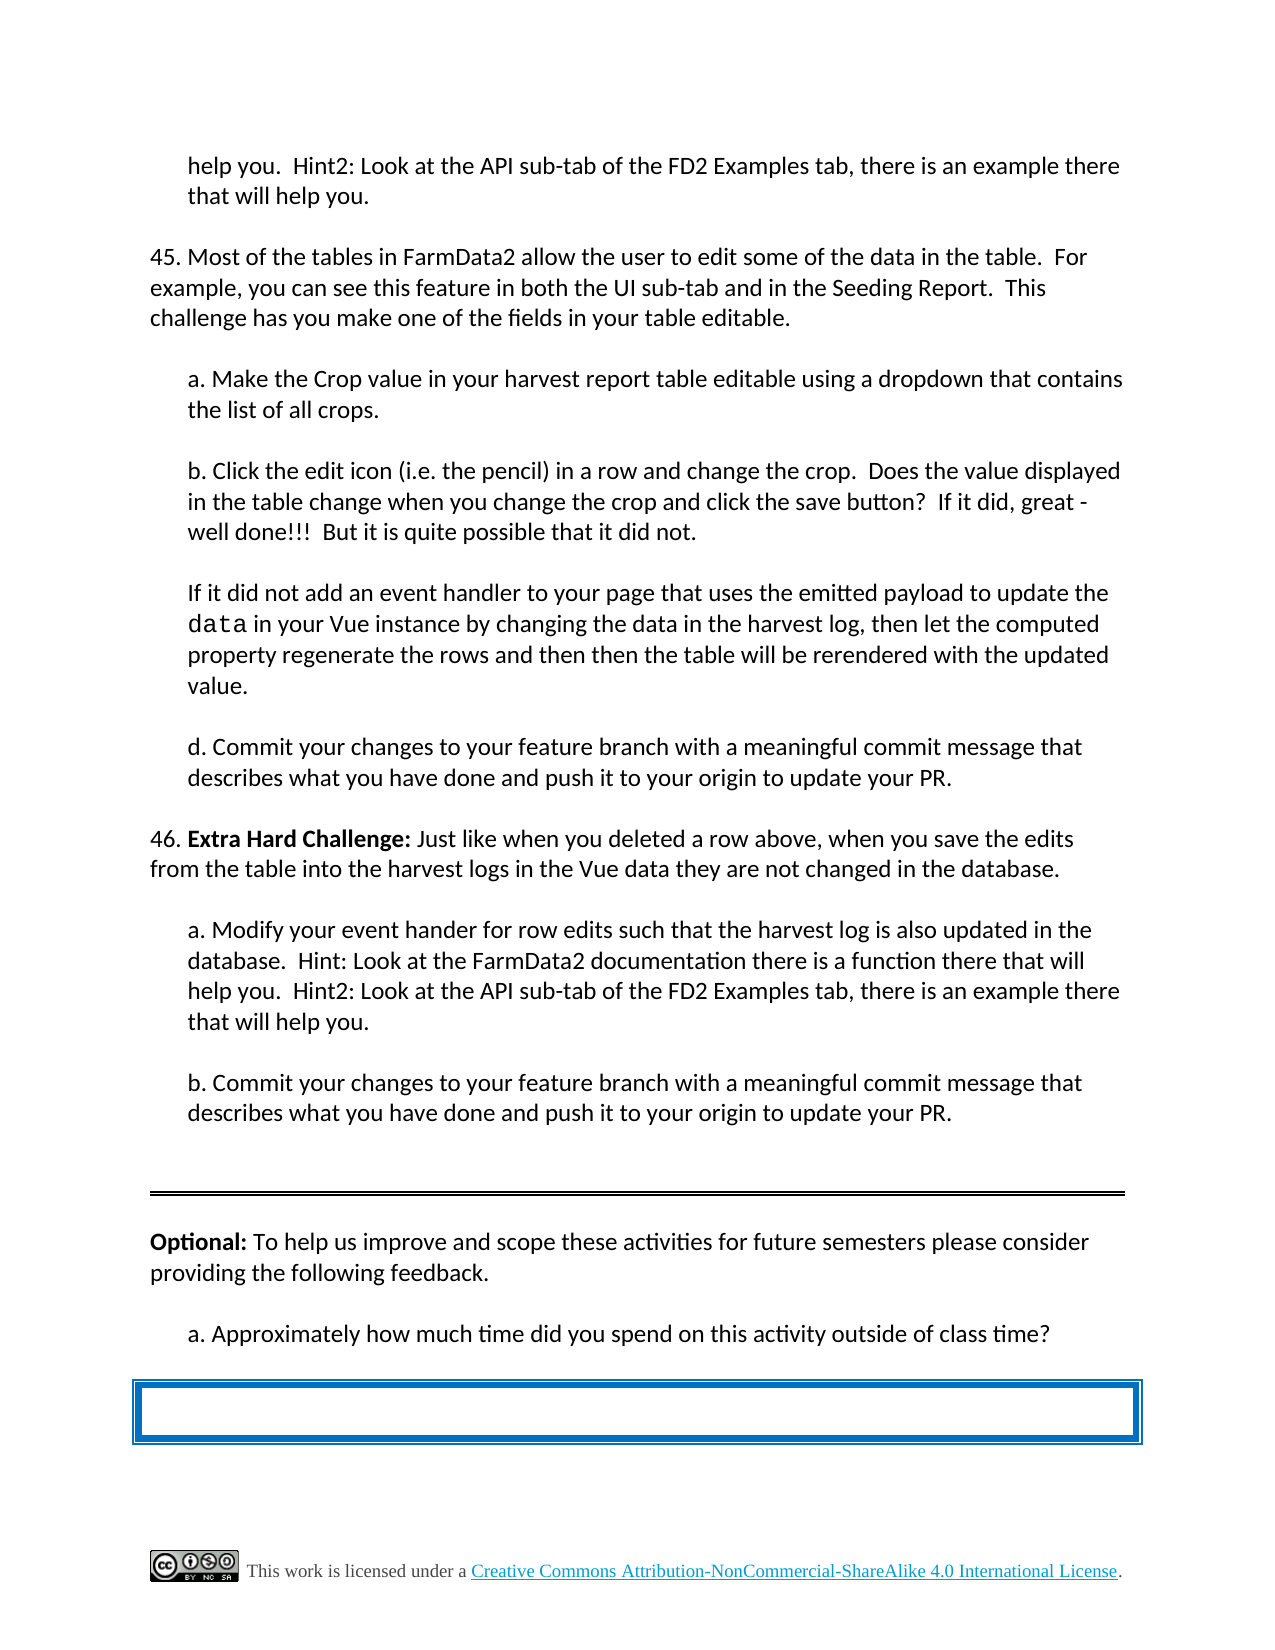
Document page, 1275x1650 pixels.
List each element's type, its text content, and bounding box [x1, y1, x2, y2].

text Optional: To help us improve and scope these activities for future semesters please consider providing the following feedback. [150, 1226, 1125, 1287]
picture [886, 1567, 892, 1575]
picture [599, 1568, 605, 1577]
picture [987, 1568, 993, 1577]
picture [1060, 1565, 1064, 1575]
text a. Approximately how much time did you spend on this activity outside of class time? [150, 1318, 1125, 1348]
picture [150, 1550, 239, 1582]
text d. Commit your changes to your feature branch with a meaningful commit message that describes what you have done and push it to your origin to update your PR. [187, 731, 1125, 792]
picture [575, 1568, 581, 1577]
text a. Modify your event hander for row edits such that the harvest log is also updated in the database. Hint: Look at the FarmData2 documentation there is a function there that will help you. Hint2: Look at the API sub-tab of the FD2 Examples tab, there is an example there that will help you. [187, 914, 1125, 1036]
picture [869, 1568, 875, 1577]
picture [483, 1568, 489, 1577]
picture [641, 1566, 646, 1575]
text If it did not add an event handler to your page that uses the emitted payload to update the data in your Vue instance by changing the data in the harvest log, then let the computed property regenerate the rows and then then the table will be rerendered with the updated value. [187, 577, 1125, 701]
picture [623, 1567, 629, 1575]
text 46. Extra Hard Challenge: Just like when you deleted a row above, when you save the edits from the table into the harvest logs in the Vue data they are not changed in the database. [150, 823, 1125, 884]
text a. Make the Crop value in your harvest report table editable using a dropdown that contains the list of all crops. [187, 364, 1125, 425]
picture [764, 1568, 770, 1577]
text b. Commit your changes to your feature branch with a meaningful commit message that describes what you have done and push it to your origin to update your PR. [187, 1067, 1125, 1128]
